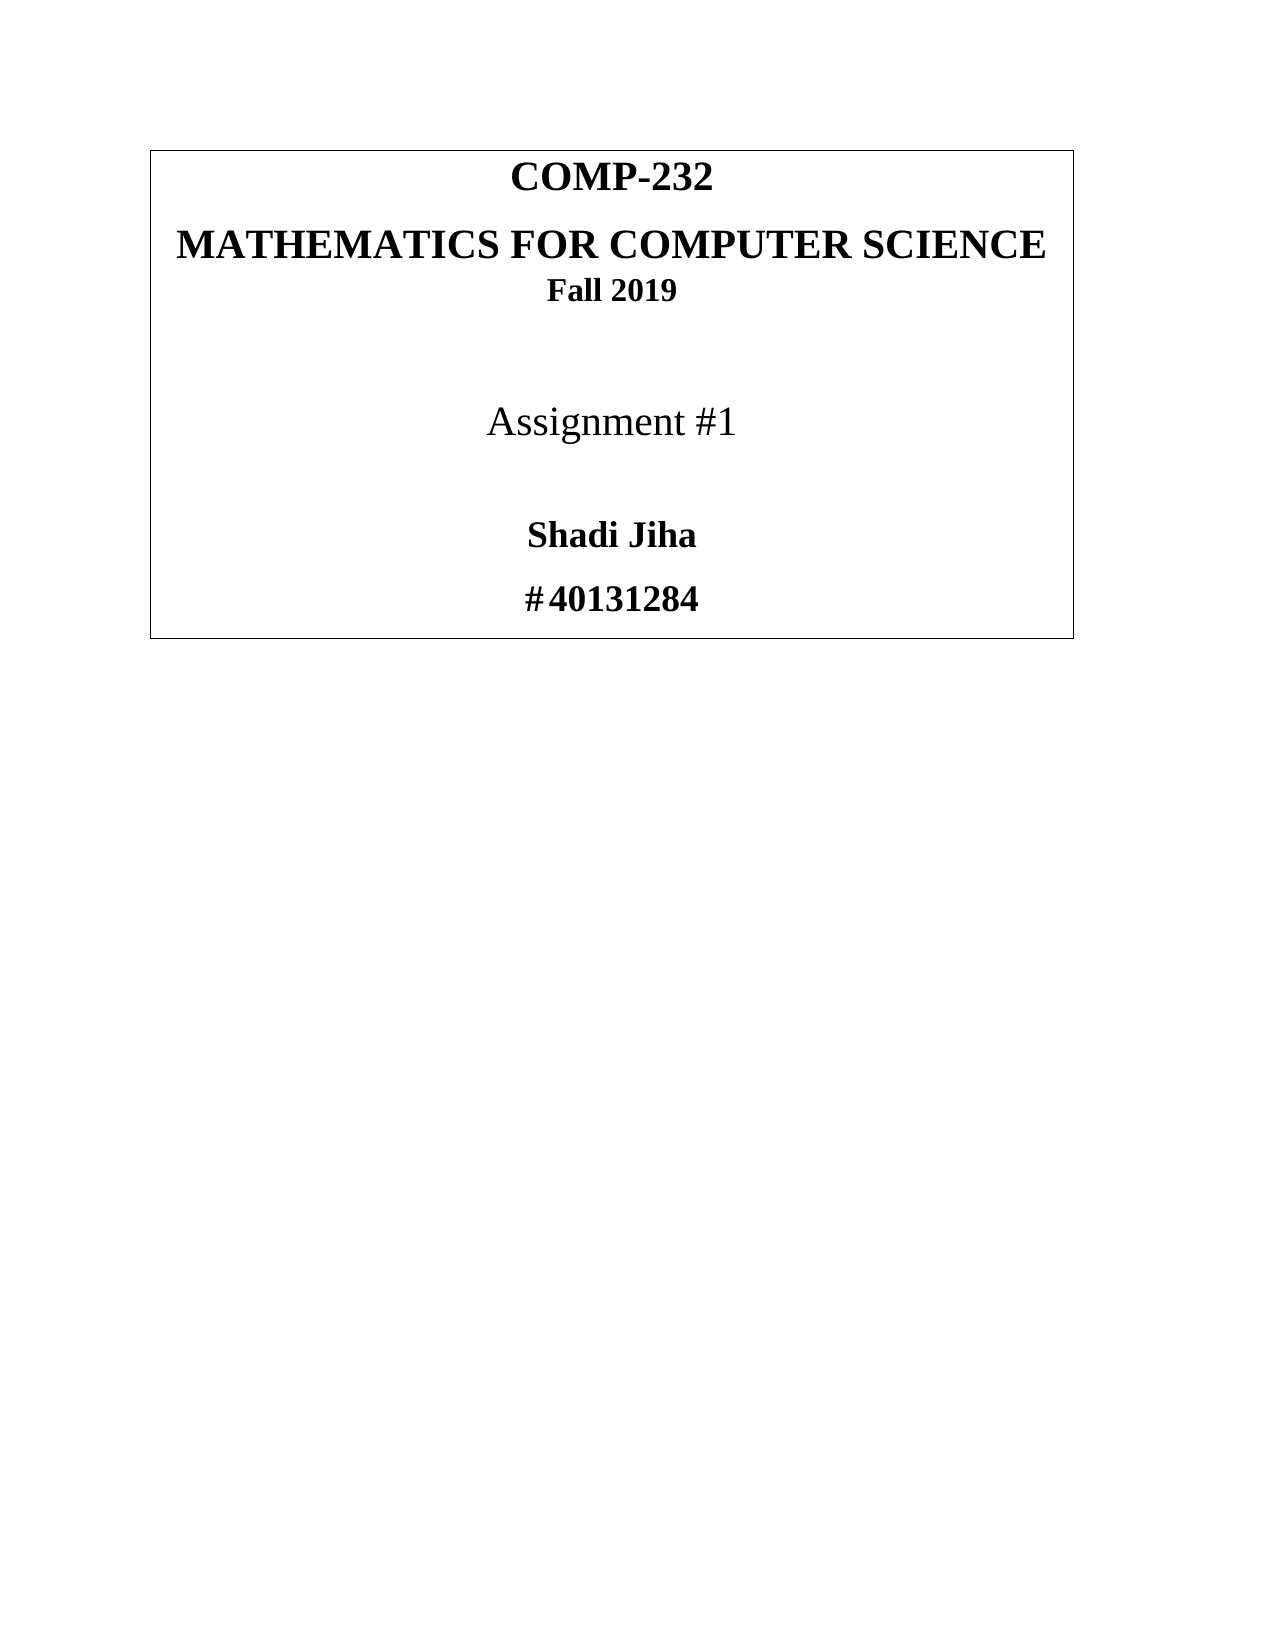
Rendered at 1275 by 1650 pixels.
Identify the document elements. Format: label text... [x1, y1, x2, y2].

table_header COMP-232 MATHEMATICS FOR COMPUTER SCIENCE Fall 2019 Assignment #1 Shadi Jiha # 40131284 [151, 151, 1073, 638]
